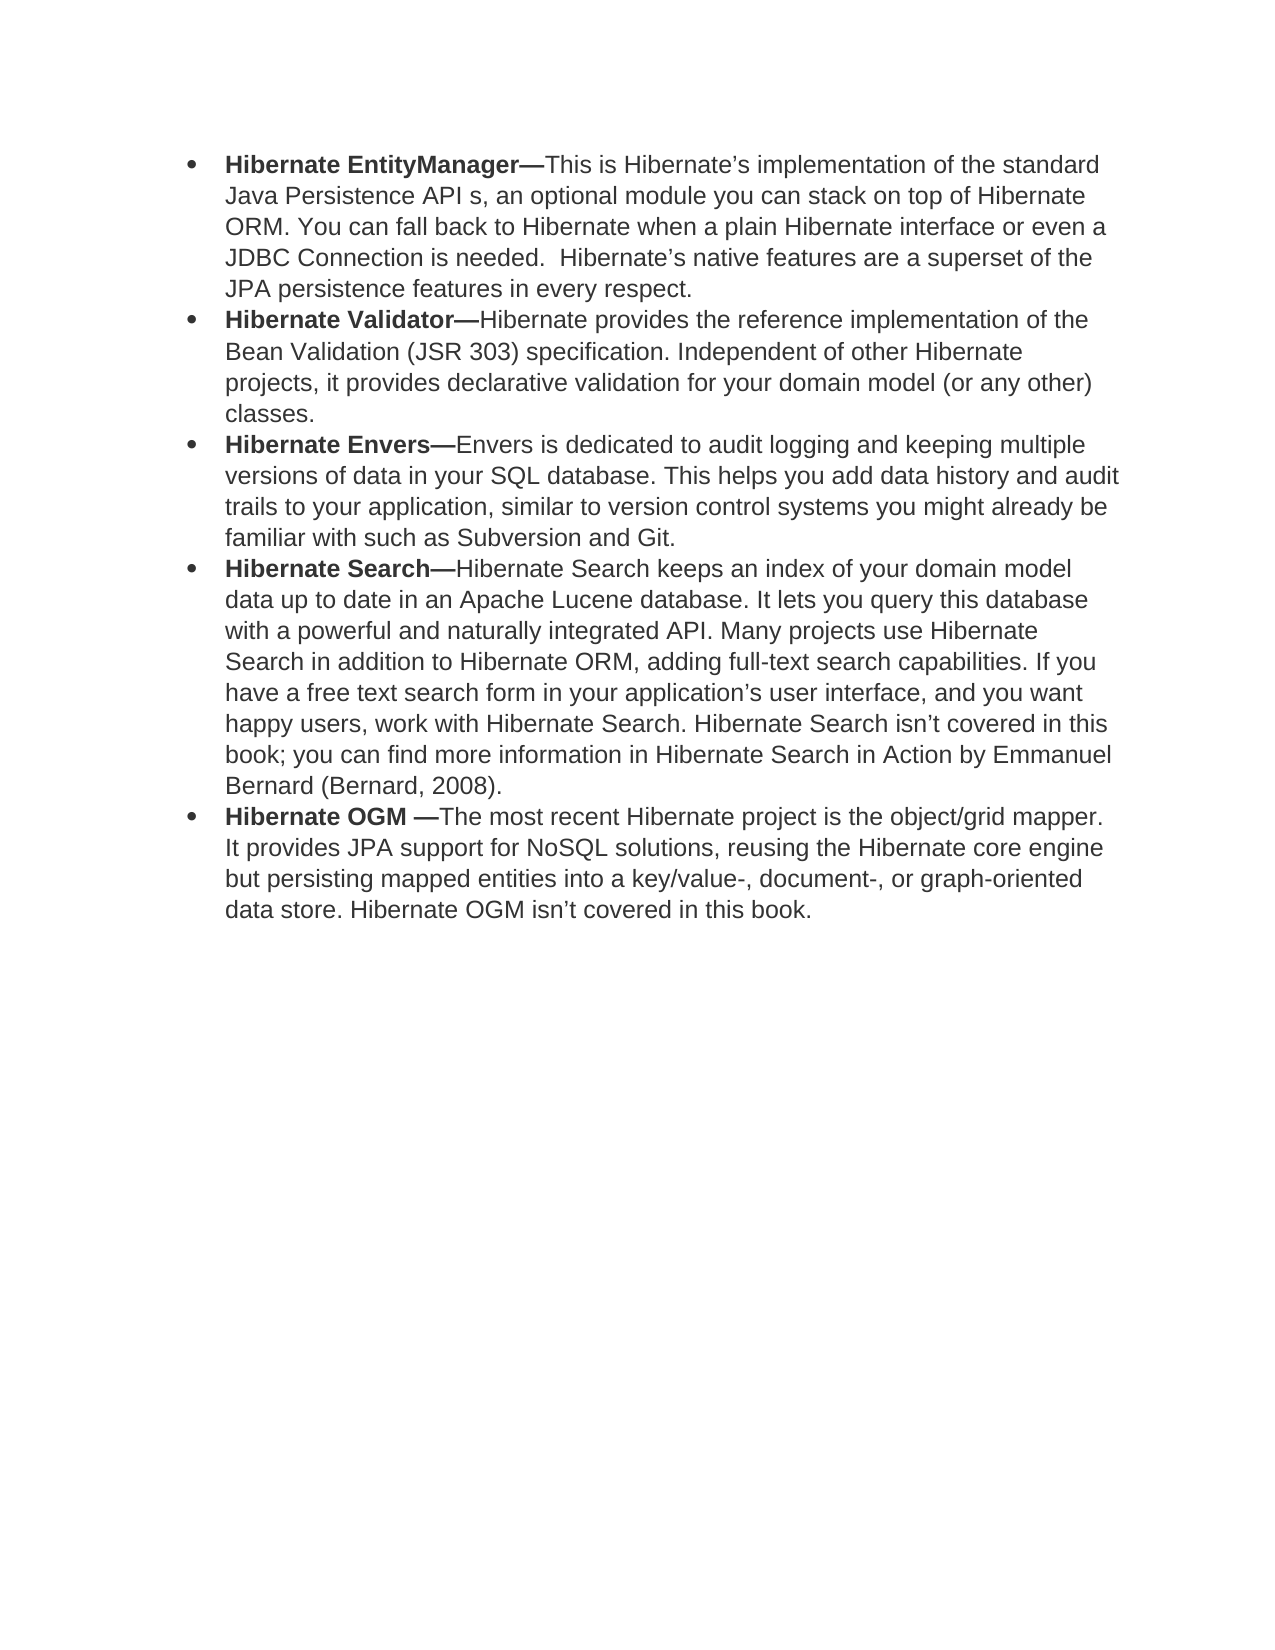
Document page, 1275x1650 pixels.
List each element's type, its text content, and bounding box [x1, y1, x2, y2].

list Hibernate OGM —The most recent Hibernate project is the object/grid mapper. It provides JPA support for NoSQL solutions, reusing the Hibernate core engine but persisting mapped entities into a key/value-, document-, or graph-oriented data store. Hibernate OGM isn’t covered in this book. [187, 802, 1125, 924]
list Hibernate Envers—Envers is dedicated to audit logging and keeping multiple versions of data in your SQL database. This helps you add data history and audit trails to your application, similar to version control systems you might already be familiar with such as Subversion and Git. [187, 429, 1125, 552]
list Hibernate Search—Hibernate Search keeps an index of your domain model data up to date in an Apache Lucene database. It lets you query this database with a powerful and naturally integrated API. Many projects use Hibernate Search in addition to Hibernate ORM, adding full-text search capabilities. If you have a free text search form in your application’s user interface, and you want happy users, work with Hibernate Search. Hibernate Search isn’t covered in this book; you can find more information in Hibernate Search in Action by Emmanuel Bernard (Bernard, 2008). [187, 554, 1125, 800]
list Hibernate EntityManager—This is Hibernate’s implementation of the standard Java Persistence API s, an optional module you can stack on top of Hibernate ORM. You can fall back to Hibernate when a plain Hibernate interface or even a JDBC Connection is needed. Hibernate’s native features are a superset of the JPA persistence features in every respect. [187, 150, 1125, 303]
list Hibernate Validator—Hibernate provides the reference implementation of the Bean Validation (JSR 303) specification. Independent of other Hibernate projects, it provides declarative validation for your domain model (or any other) classes. [187, 305, 1125, 427]
